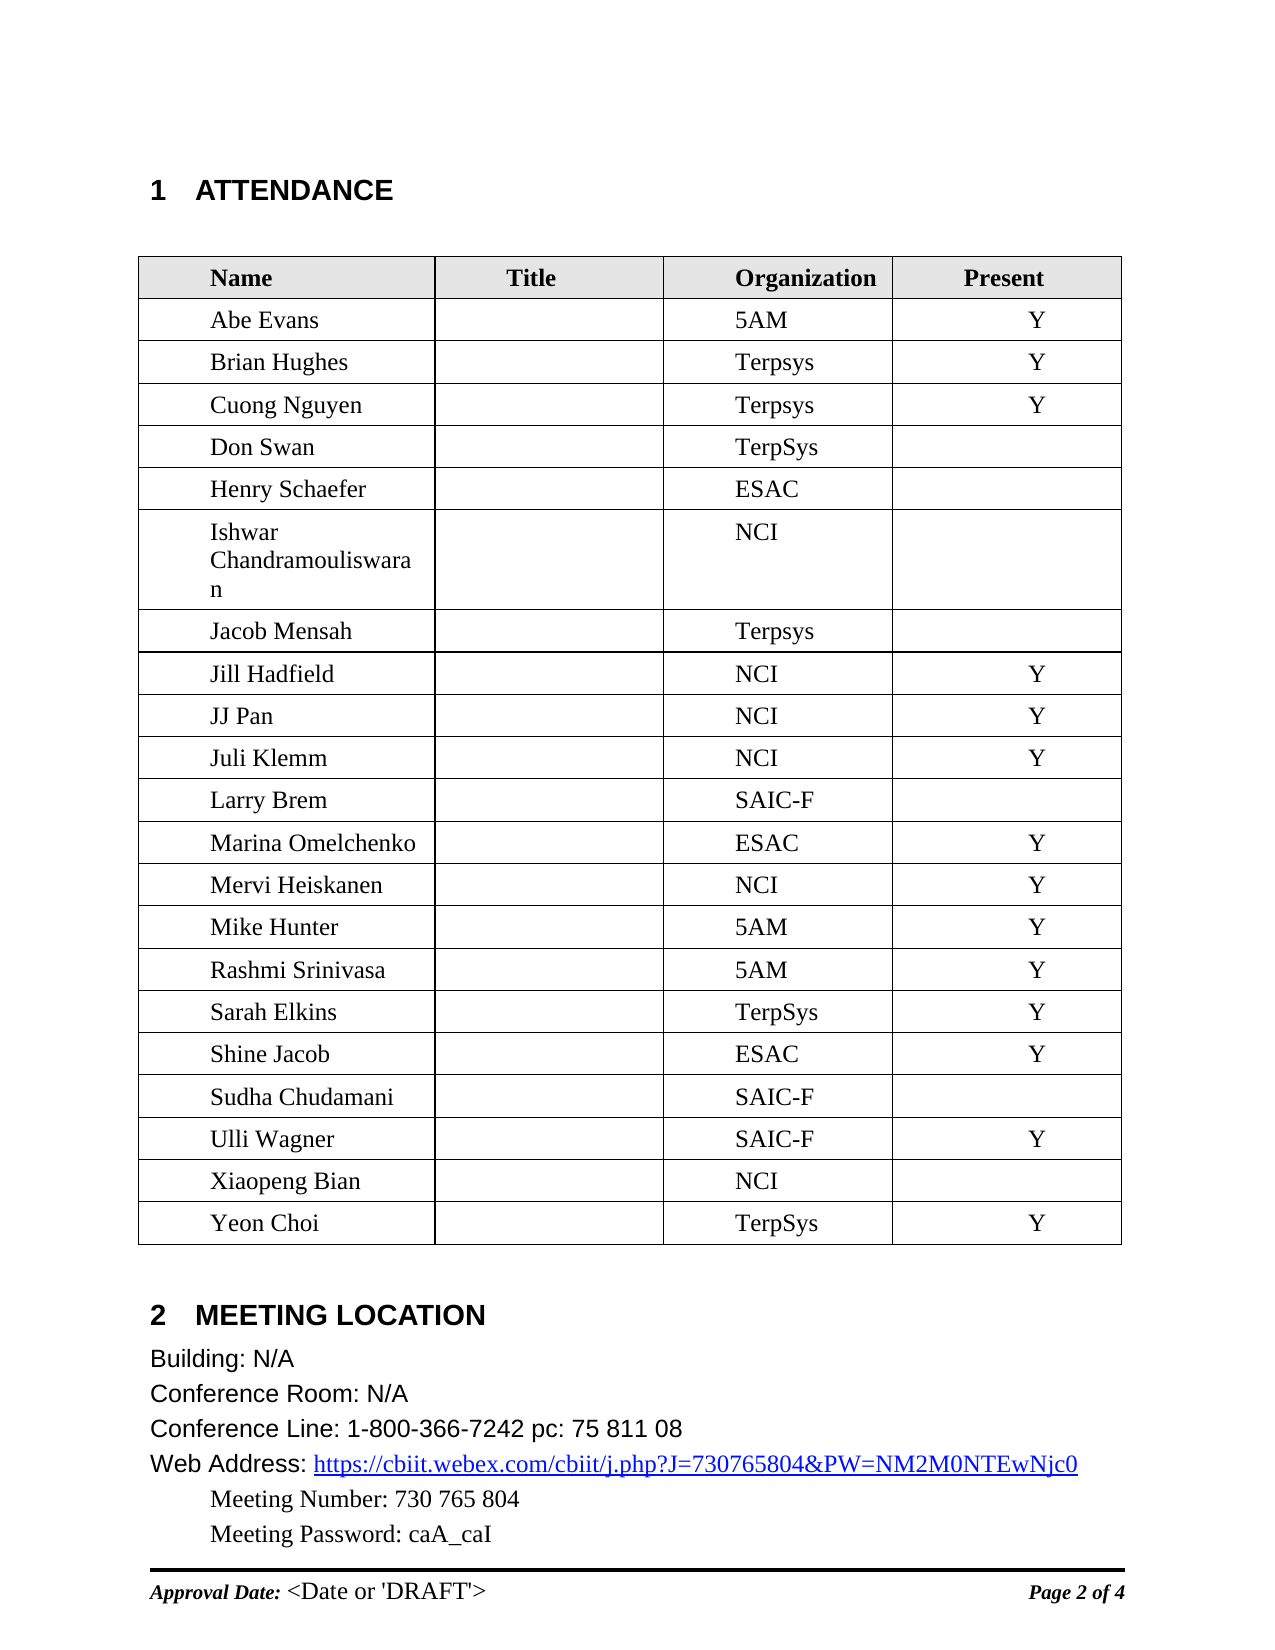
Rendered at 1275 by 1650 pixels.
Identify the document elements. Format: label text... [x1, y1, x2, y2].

table_cell NCI [664, 510, 892, 609]
table_cell [436, 1033, 663, 1074]
table_cell [436, 384, 663, 425]
table_cell Y [893, 695, 1121, 736]
table_cell Marina Omelchenko [139, 822, 434, 863]
table_cell Y [893, 991, 1121, 1032]
table_cell [436, 341, 663, 382]
text Conference Line: 1-800-366-7242 pc: 75 811 08 [150, 1414, 1125, 1443]
table_cell [893, 510, 1121, 609]
table_header Name [139, 257, 434, 298]
table_cell Sarah Elkins [139, 991, 434, 1032]
table_cell [893, 426, 1121, 467]
table_cell [436, 906, 663, 947]
table_cell [436, 1118, 663, 1159]
table_cell TerpSys [664, 426, 892, 467]
table_cell Y [893, 864, 1121, 905]
table_cell [436, 991, 663, 1032]
subtitle Meeting Location [150, 1298, 1125, 1332]
table_cell Cuong Nguyen [139, 384, 434, 425]
table_cell Y [893, 653, 1121, 694]
table_cell [436, 695, 663, 736]
table_cell [436, 653, 663, 694]
table_cell ESAC [664, 1033, 892, 1074]
table_cell [893, 1160, 1121, 1201]
table_cell Ishwar Chandramouliswaran [139, 510, 434, 609]
table_cell [893, 468, 1121, 509]
table_cell Y [893, 949, 1121, 990]
table_cell ESAC [664, 468, 892, 509]
table_cell Shine Jacob [139, 1033, 434, 1074]
table_cell Y [893, 1202, 1121, 1243]
table_cell Ulli Wagner [139, 1118, 434, 1159]
table_cell Xiaopeng Bian [139, 1160, 434, 1201]
table_cell [436, 779, 663, 821]
table_cell Don Swan [139, 426, 434, 467]
table_cell Y [893, 384, 1121, 425]
table_cell NCI [664, 653, 892, 694]
table_cell Y [893, 906, 1121, 947]
table_cell [436, 426, 663, 467]
table_cell [436, 510, 663, 609]
table_cell 5AM [664, 949, 892, 990]
table_cell Mike Hunter [139, 906, 434, 947]
table_cell [436, 1202, 663, 1243]
table_cell [893, 779, 1121, 821]
table_cell Y [893, 1033, 1121, 1074]
text Meeting Password: caA_caI [210, 1519, 1125, 1548]
table_cell Jacob Mensah [139, 610, 434, 651]
table_cell [436, 737, 663, 778]
table_cell SAIC-F [664, 779, 892, 821]
table_cell Juli Klemm [139, 737, 434, 778]
table_cell [436, 1160, 663, 1201]
table_cell Larry Brem [139, 779, 434, 821]
table_cell Yeon Choi [139, 1202, 434, 1243]
table_cell [436, 822, 663, 863]
table_cell 5AM [664, 299, 892, 340]
table_cell 5AM [664, 906, 892, 947]
table_cell Y [893, 1118, 1121, 1159]
text Conference Room: N/A [150, 1379, 1125, 1408]
table_cell [436, 299, 663, 340]
text Web Address: https://cbiit.webex.com/cbiit/j.php?J=730765804&PW=NM2M0NTEwNjc0 [150, 1449, 1125, 1478]
table_cell Terpsys [664, 384, 892, 425]
table_cell [436, 468, 663, 509]
table_cell NCI [664, 864, 892, 905]
table_cell ESAC [664, 822, 892, 863]
table_cell [436, 1075, 663, 1117]
table_cell NCI [664, 1160, 892, 1201]
table_cell JJ Pan [139, 695, 434, 736]
table_cell Henry Schaefer [139, 468, 434, 509]
table_header Present [893, 257, 1121, 298]
table_cell Y [893, 737, 1121, 778]
table_cell Brian Hughes [139, 341, 434, 382]
table_cell Terpsys [664, 610, 892, 651]
table_cell Y [893, 822, 1121, 863]
table_cell Sudha Chudamani [139, 1075, 434, 1117]
table_cell [893, 610, 1121, 651]
table_cell NCI [664, 695, 892, 736]
table_cell Y [893, 299, 1121, 340]
table_cell Rashmi Srinivasa [139, 949, 434, 990]
table_cell Abe Evans [139, 299, 434, 340]
table_cell [436, 949, 663, 990]
table_cell Jill Hadfield [139, 653, 434, 694]
subtitle Attendance [150, 173, 1125, 207]
table_cell SAIC-F [664, 1075, 892, 1117]
table_cell TerpSys [664, 991, 892, 1032]
table_cell [436, 864, 663, 905]
table_header Organization [664, 257, 892, 298]
table_cell [893, 1075, 1121, 1117]
table_header Title [436, 257, 663, 298]
table_cell SAIC-F [664, 1118, 892, 1159]
table_cell [436, 610, 663, 651]
text Building: N/A [150, 1344, 1125, 1373]
table_cell Mervi Heiskanen [139, 864, 434, 905]
table_cell Y [893, 341, 1121, 382]
text Meeting Number: 730 765 804 [210, 1484, 1125, 1513]
table_cell NCI [664, 737, 892, 778]
table_cell TerpSys [664, 1202, 892, 1243]
table_cell Terpsys [664, 341, 892, 382]
